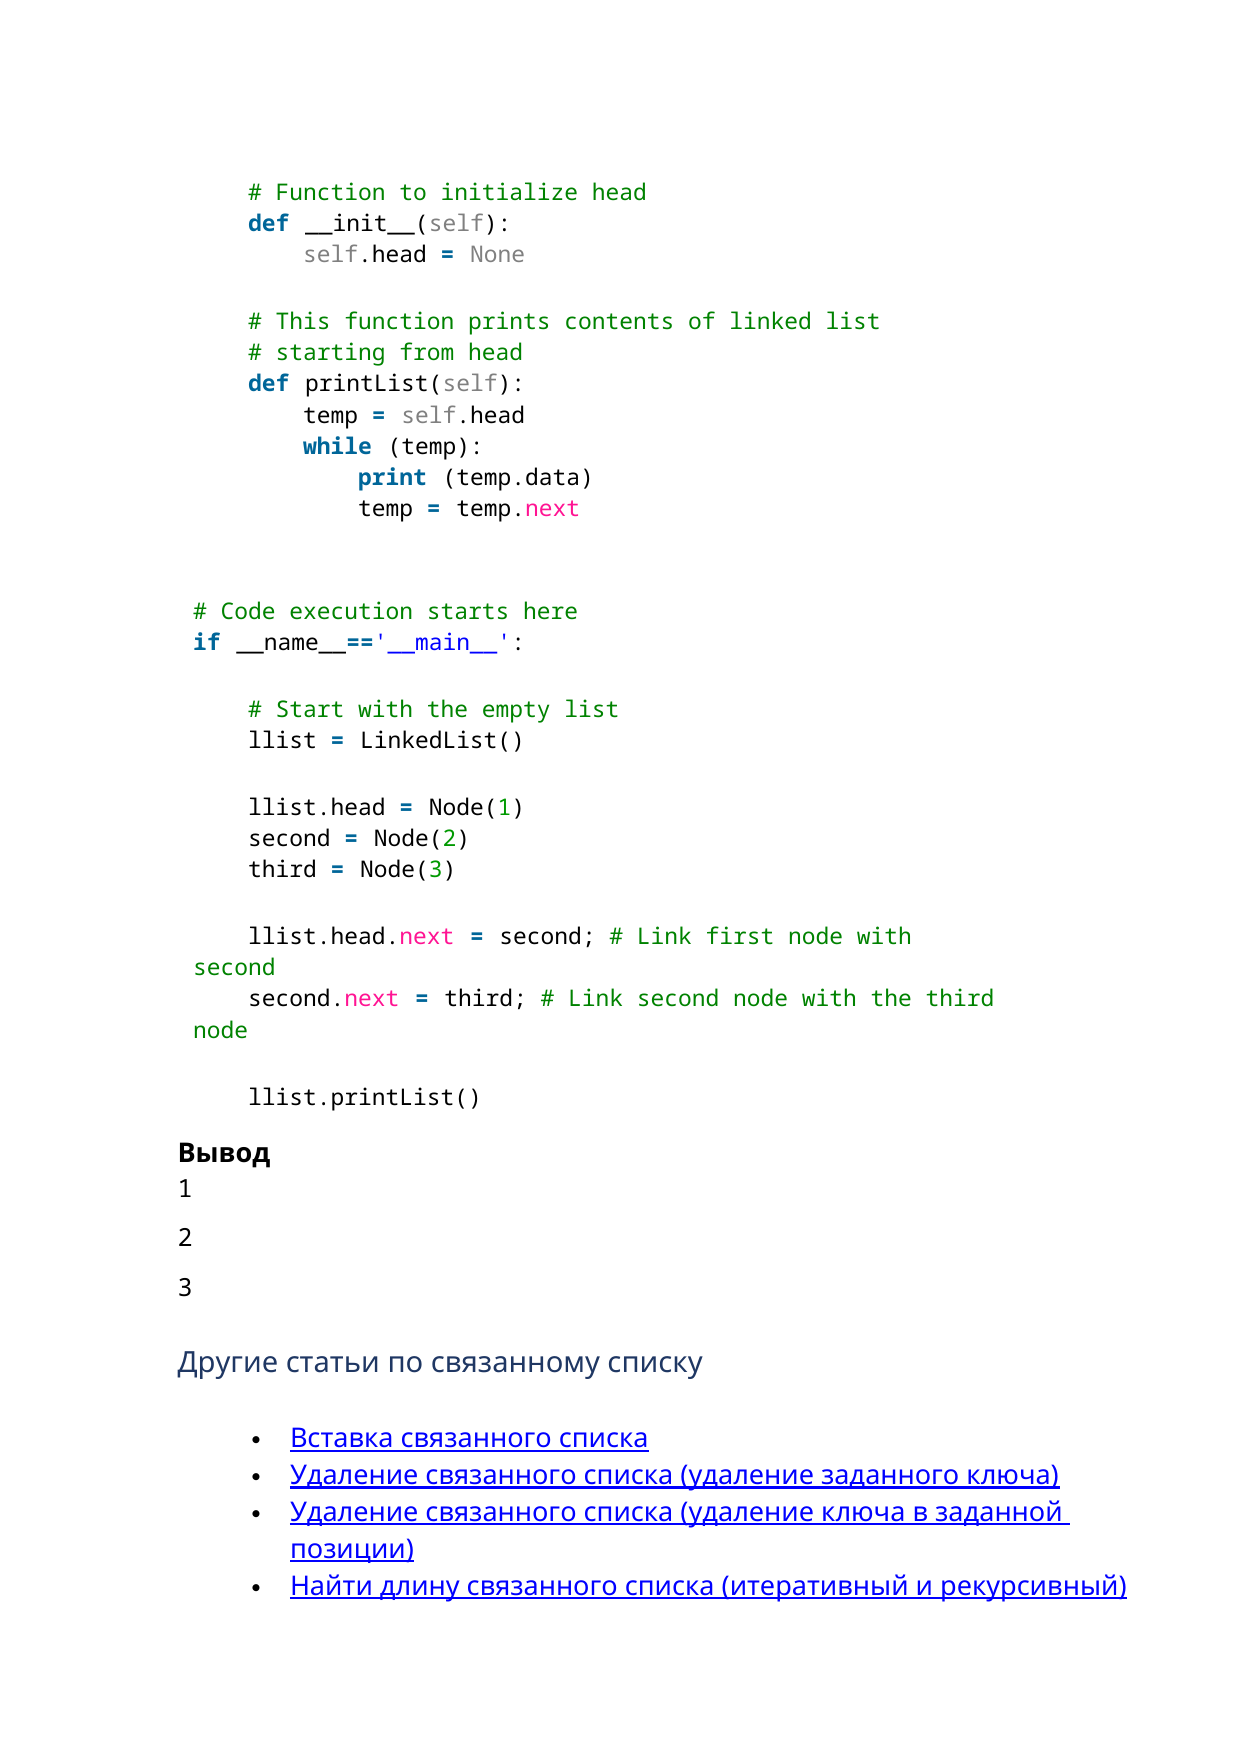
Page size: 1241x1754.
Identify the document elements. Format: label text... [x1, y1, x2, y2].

text 2 [177, 1220, 1152, 1254]
text 3 [177, 1270, 1152, 1304]
list Удаление связанного списка (удаление ключа в заданной позиции) [252, 1492, 1152, 1566]
subtitle Другие статьи по связанному списку [177, 1341, 1152, 1381]
list Найти длину связанного списка (итеративный и рекурсивный) [252, 1566, 1152, 1603]
list Вставка связанного списка [252, 1418, 1152, 1455]
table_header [177, 118, 1021, 1133]
list Удаление связанного списка (удаление заданного ключа) [252, 1455, 1152, 1492]
text 1 [177, 1170, 1152, 1204]
text Вывод [177, 1133, 1152, 1170]
